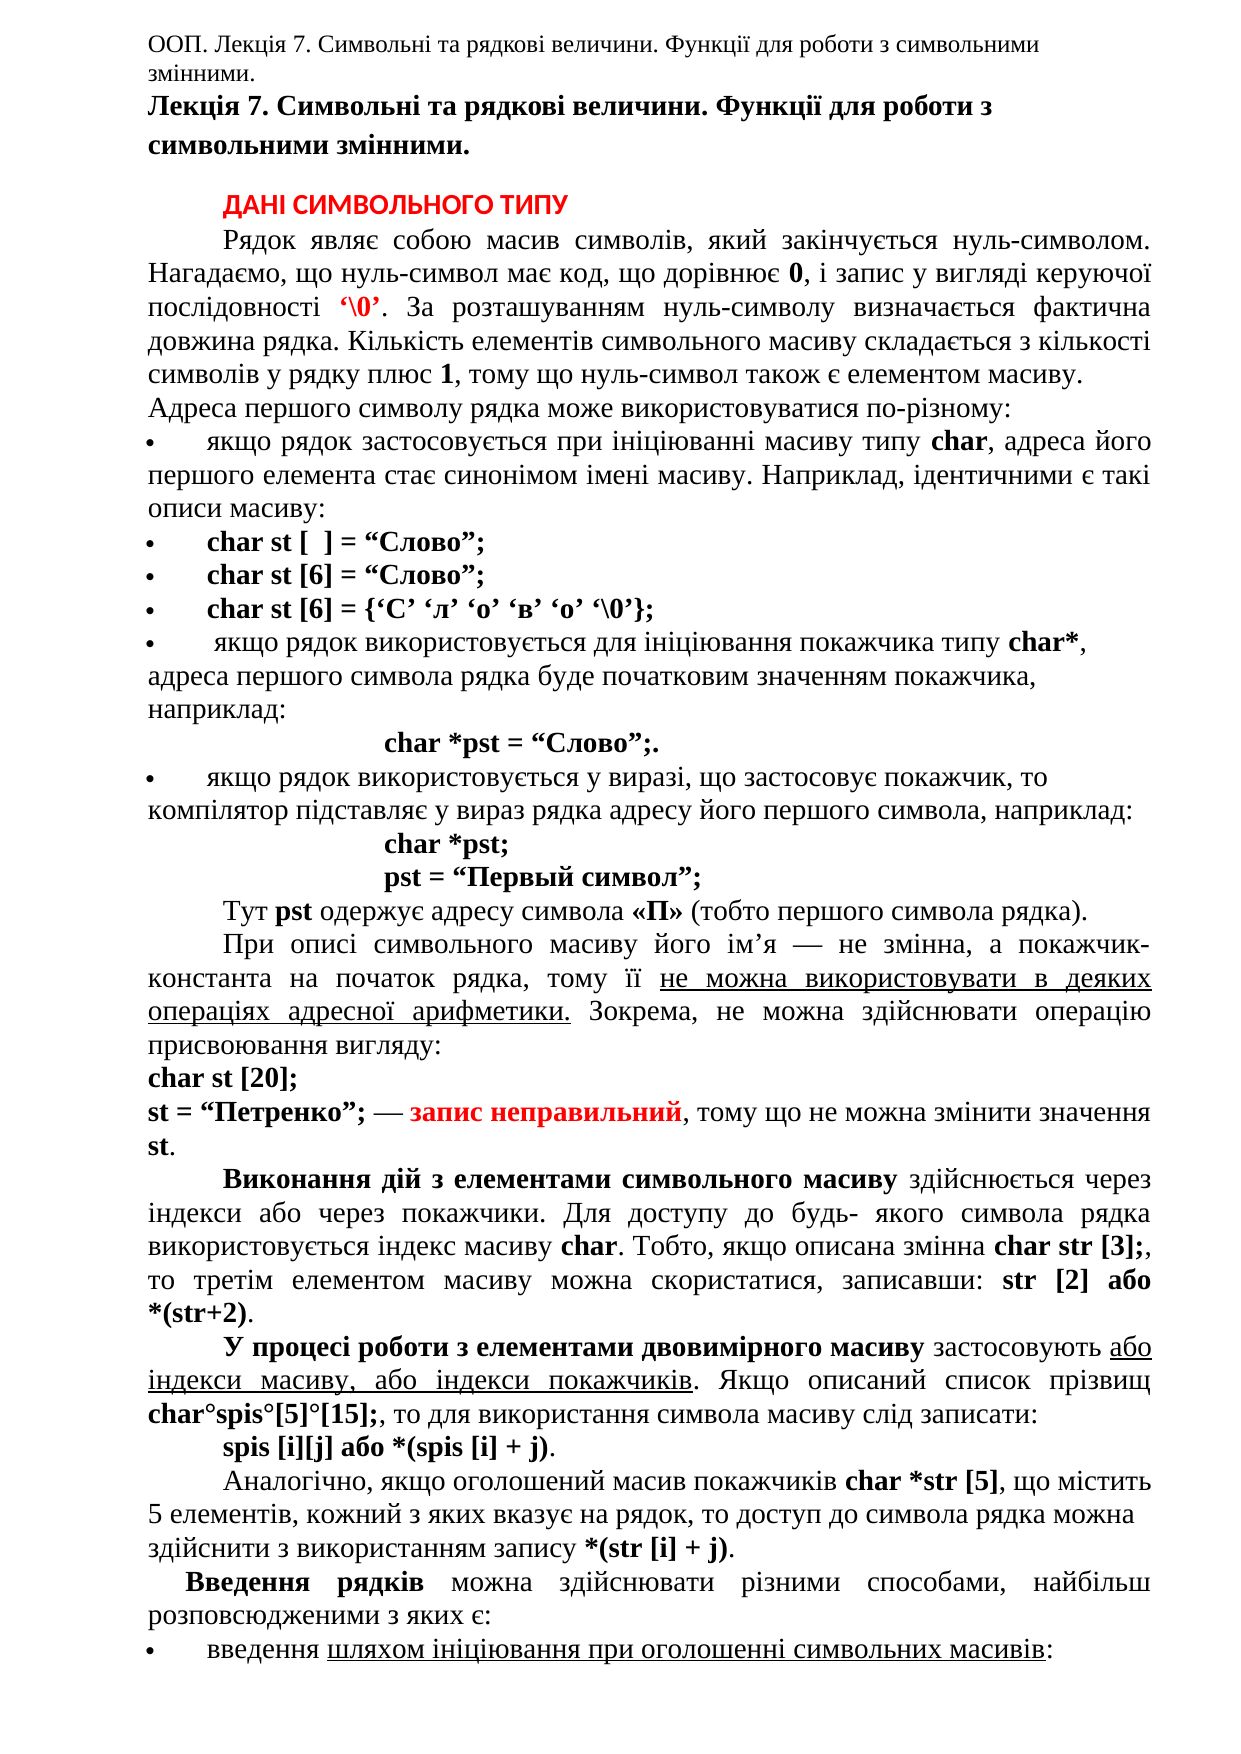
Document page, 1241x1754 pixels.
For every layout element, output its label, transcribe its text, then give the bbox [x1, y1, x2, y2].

text Аналогічно, якщо оголошений масив покажчиків char *str [5], що містить 5 елементів, кожний з яких вказує на рядок, то доступ до символа рядка можна здійснити з використанням запису *(str [і] + j). [148, 1463, 1152, 1564]
text char st [20]; [148, 1061, 1152, 1094]
list введення шляхом ініціювання при оголошенні символьних масивів: [146, 1631, 1152, 1664]
text char *pst; [384, 826, 1152, 859]
text spis [і][j] або *(spis [і] + j). [148, 1429, 1152, 1463]
list char st [ ] = “Слово”; [146, 524, 1152, 557]
text Рядок являє собою масив символів, який закінчується нуль-символом. Нагадаємо, що нуль-символ має код, що дорівнює 0, і запис у вигляді керуючої послідовності ‘\0’. За розташуванням нуль-символу визначається фактична довжина рядка. Кількість елементів символьного масиву складається з кількості символів у рядку плюс 1, тому що нуль-символ також є елементом масиву. [148, 222, 1152, 390]
text pst = “Первый символ”; [384, 859, 1152, 893]
text st = “Петренко”; — запис неправильний, тому що не можна змінити значення st. [148, 1094, 1152, 1161]
text Введення рядків можна здійснювати різними способами, найбільш розповсюдженими з яких є: [148, 1564, 1152, 1631]
text Тут pst одержує адресу символа «П» (тобто першого символа рядка). [148, 893, 1152, 926]
text У процесі роботи з елементами двовимірного масиву застосовують або індекси масиву, або індекси покажчиків. Якщо описаний список прізвищ char°spis°[5]°[15];, то для використання символа масиву слід записати: [148, 1329, 1152, 1429]
list char st [6] = “Слово”; [146, 557, 1152, 591]
list char st [6] = {‘С’ ‘л’ ‘о’ ‘в’ ‘о’ ‘\0’}; [146, 591, 1152, 624]
text Адреса першого символу рядка може використовуватися по-різному: [148, 390, 1152, 423]
text Лекція 7. Символьні та рядкові величини. Функції для роботи з символьними змінними. [148, 88, 1152, 161]
list якщо рядок використовується у виразі, що застосовує покажчик, то компілятор підставляє у вираз рядка адресу його першого символа, наприклад: [146, 759, 1152, 826]
text ДАНІ СИМВОЛЬНОГО ТИПУ [148, 186, 1152, 222]
list якщо рядок використовується для ініціювання покажчика типу char*, адреса першого символа рядка буде початковим значенням покажчика, наприклад: [146, 624, 1152, 725]
text char *pst = “Слово”;. [384, 725, 1152, 759]
list якщо рядок застосовується при ініціюванні масиву типу char, адреса його першого елемента стає синонімом імені масиву. Наприклад, ідентичними є такі описи масиву: [146, 423, 1152, 524]
text Виконання дій з елементами символьного масиву здійснюється через індекси або через покажчики. Для доступу до будь- якого символа рядка використовується індекс масиву char. Тобто, якщо описана змінна char str [3];, то третім елементом масиву можна скористатися, записавши: str [2] або *(str+2). [148, 1161, 1152, 1329]
text При описі символьного масиву його ім’я — не змінна, а покажчик-константа на початок рядка, тому її не можна використовувати в деяких операціях адресної арифметики. Зокрема, не можна здійснювати операцію присвоювання вигляду: [148, 926, 1152, 1061]
